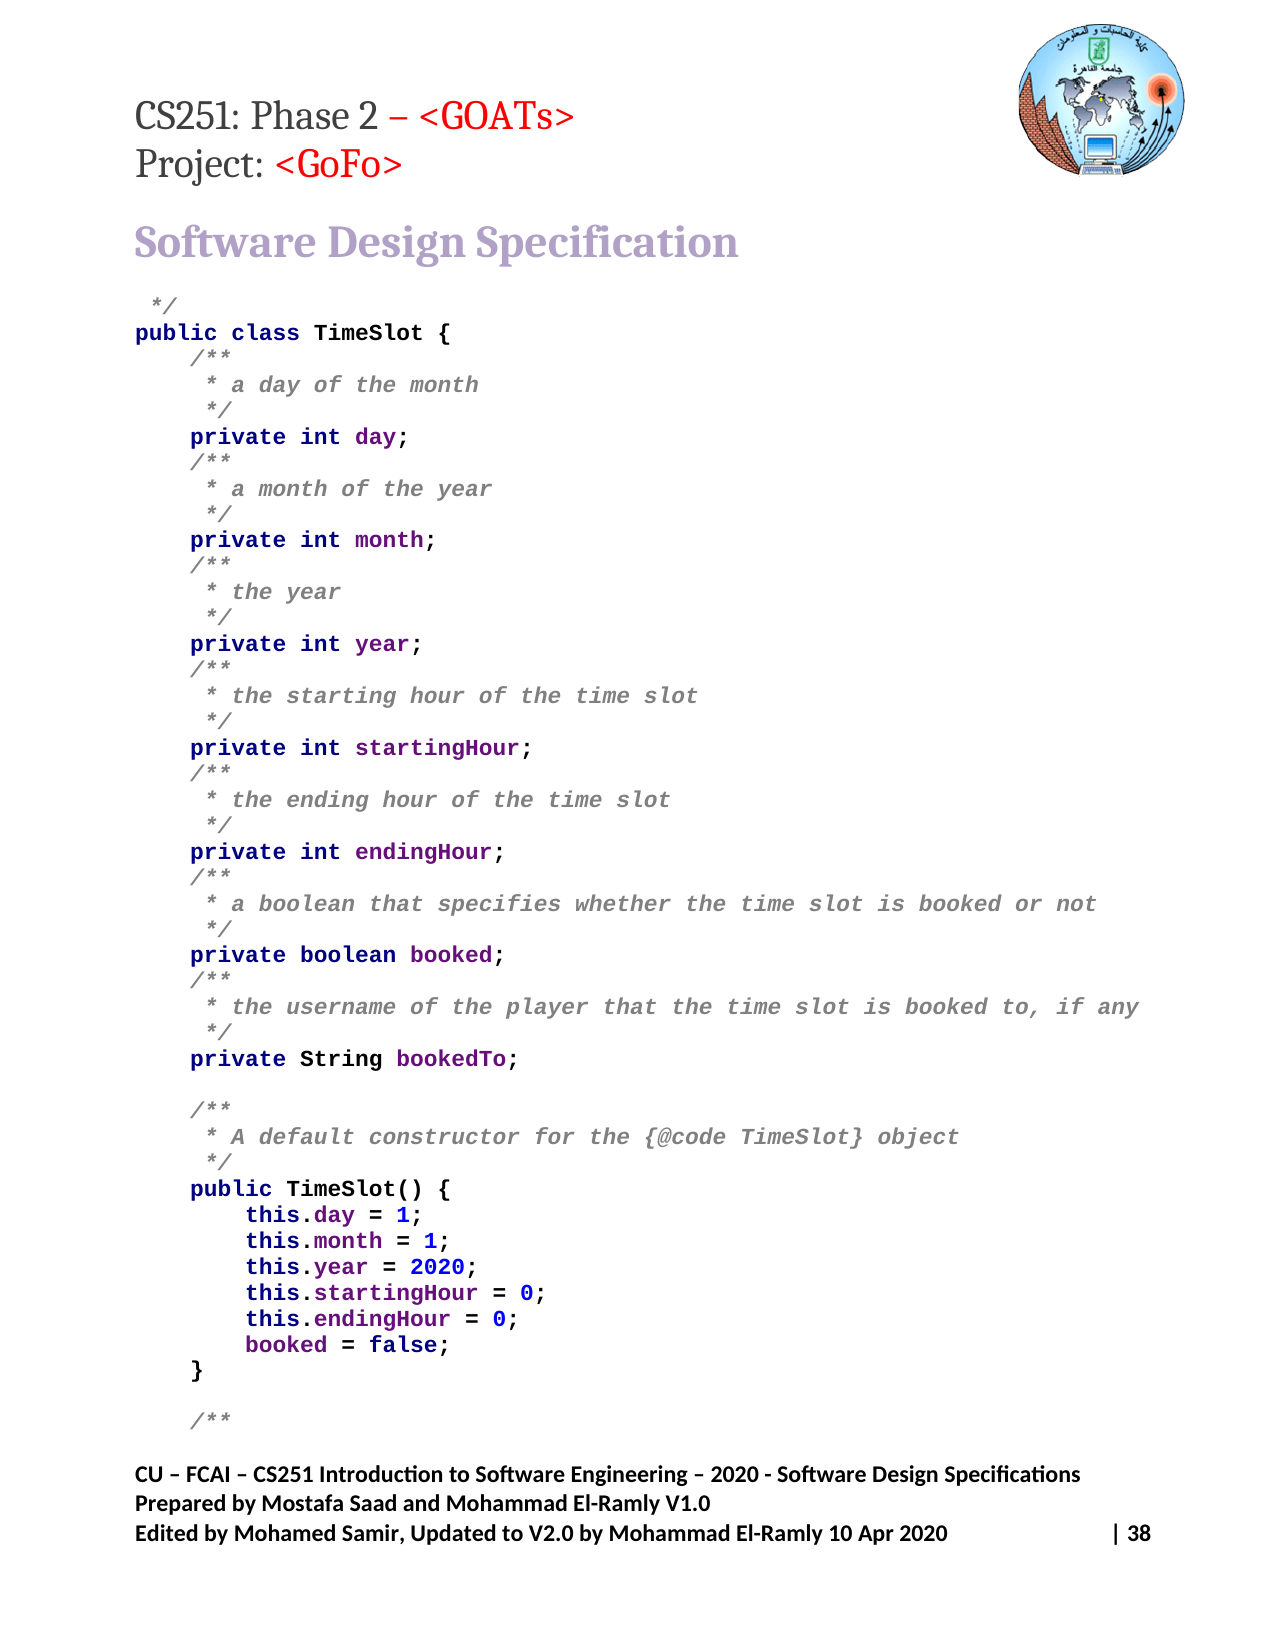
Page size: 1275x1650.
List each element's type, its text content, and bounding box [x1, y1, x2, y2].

picture [1018, 24, 1186, 180]
